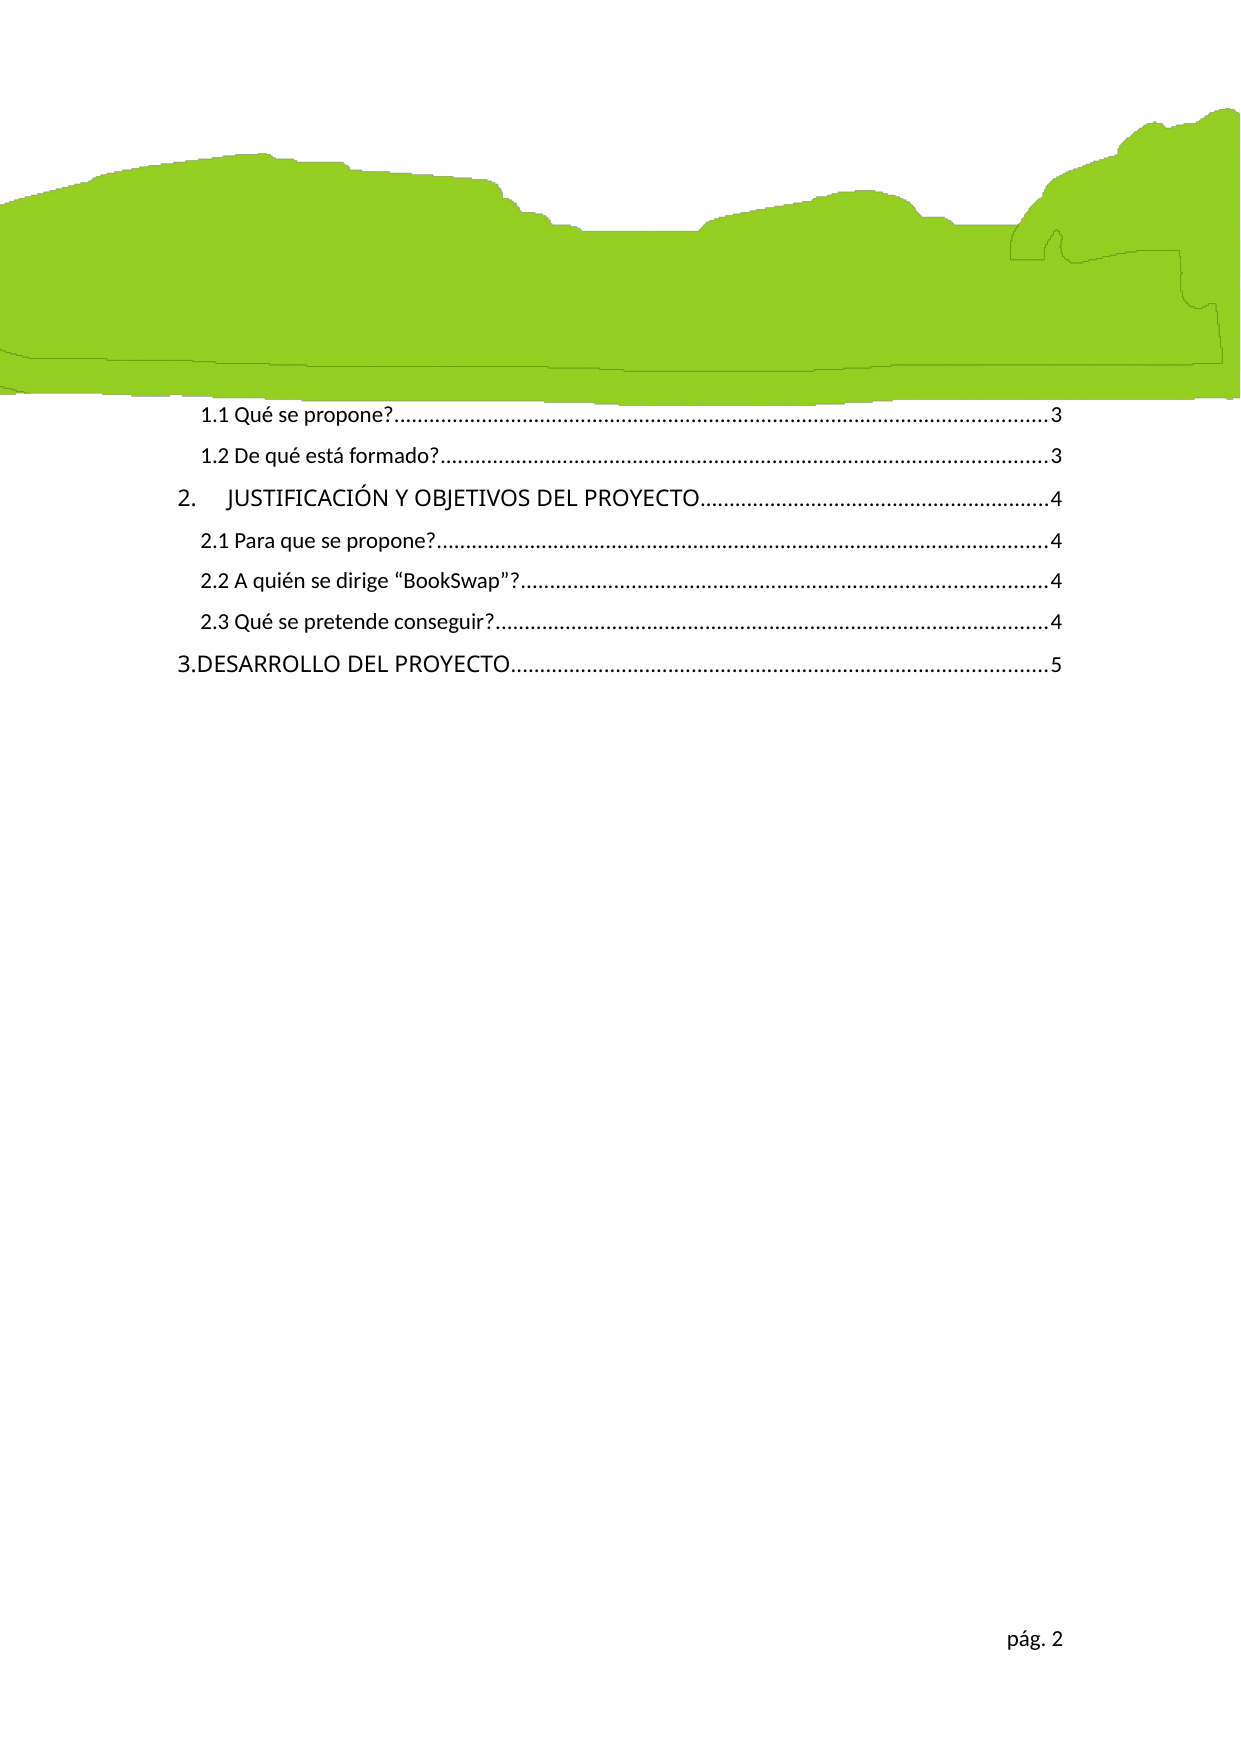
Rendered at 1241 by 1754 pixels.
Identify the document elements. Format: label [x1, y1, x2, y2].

picture [0, 108, 1241, 406]
